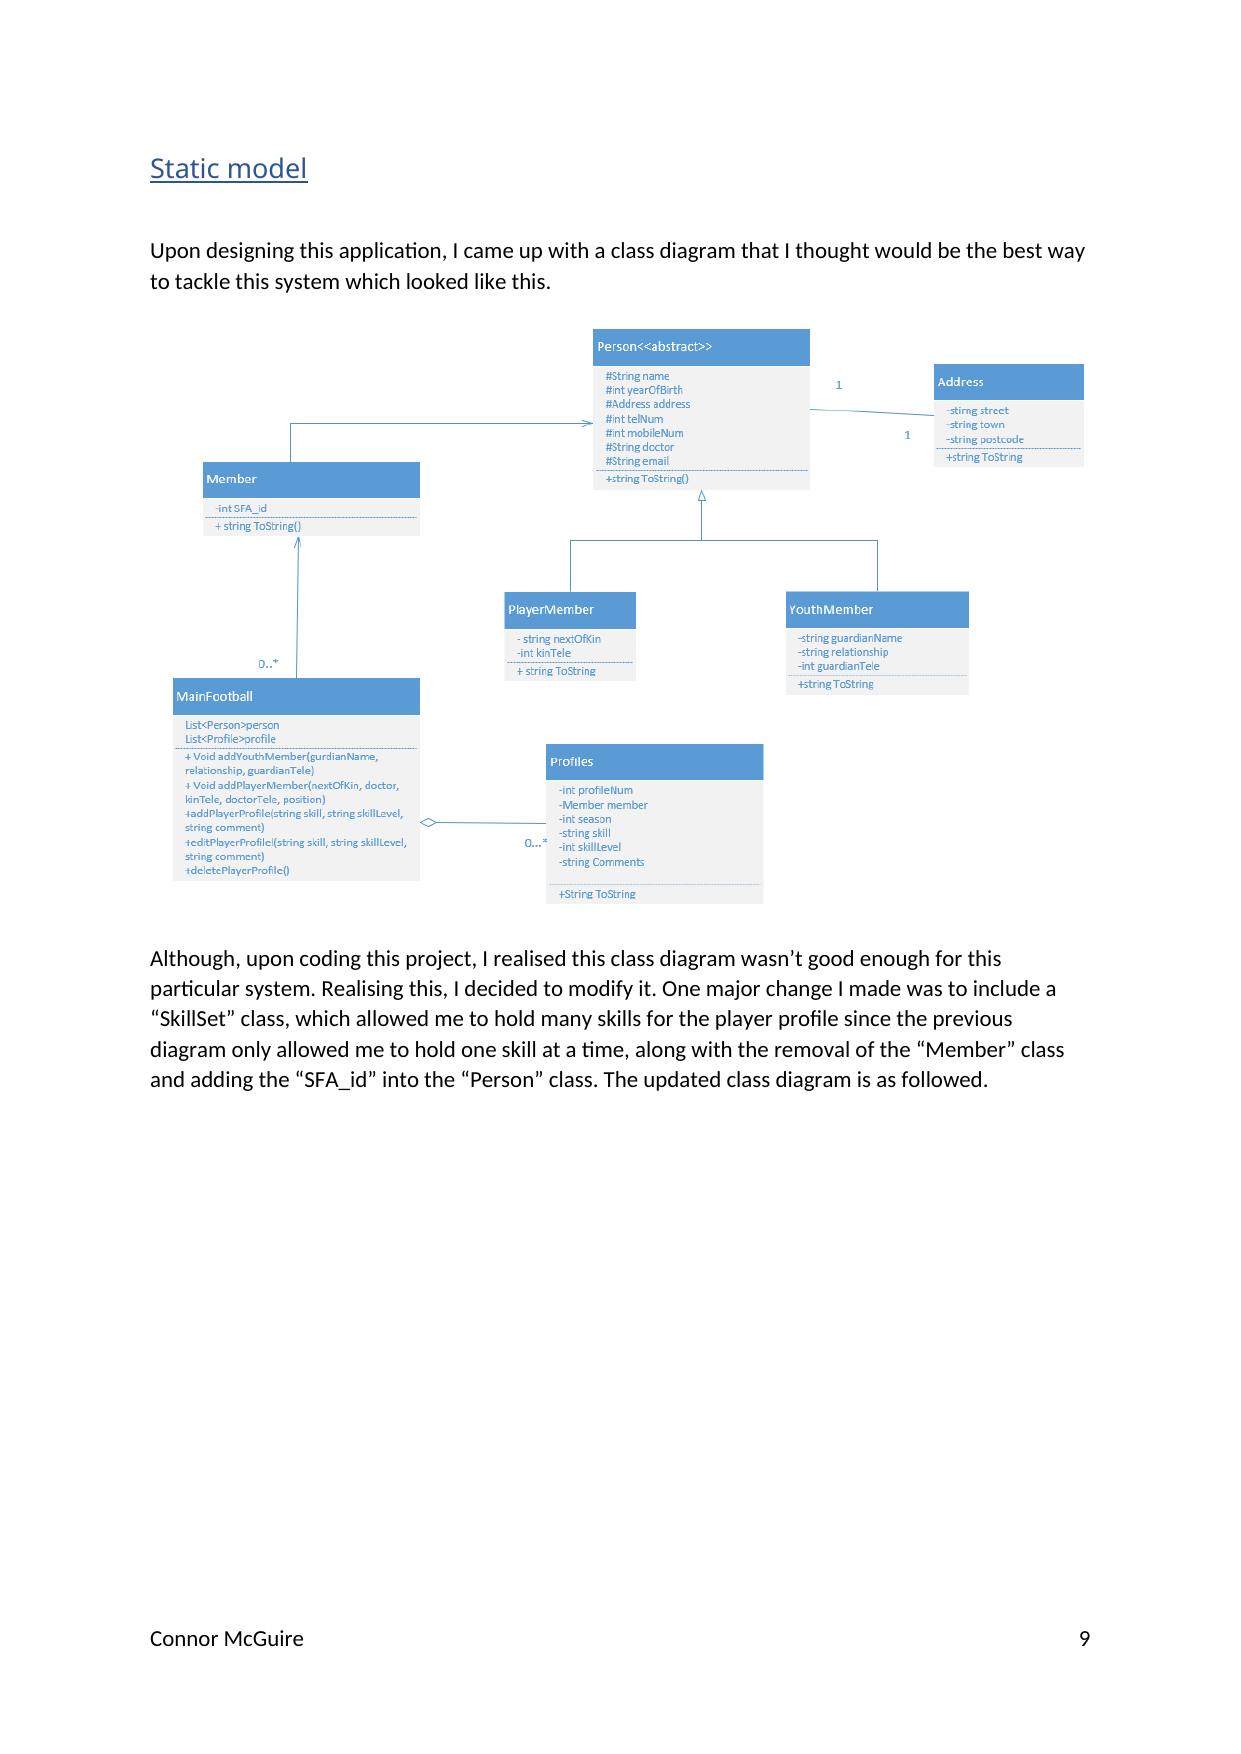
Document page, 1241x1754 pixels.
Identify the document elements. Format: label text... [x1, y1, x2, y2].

subtitle Static model [150, 150, 1090, 187]
picture [150, 313, 1091, 926]
text Although, upon coding this project, I realised this class diagram wasn’t good enough for this particular system. Realising this, I decided to modify it. One major change I made was to include a “SkillSet” class, which allowed me to hold many skills for the player profile since the previous diagram only allowed me to hold one skill at a time, along with the removal of the “Member” class and adding the “SFA_id” into the “Person” class. The updated class diagram is as followed. [150, 944, 1090, 1093]
text Upon designing this application, I came up with a class diagram that I thought would be the best way to tackle this system which looked like this. [150, 237, 1090, 295]
